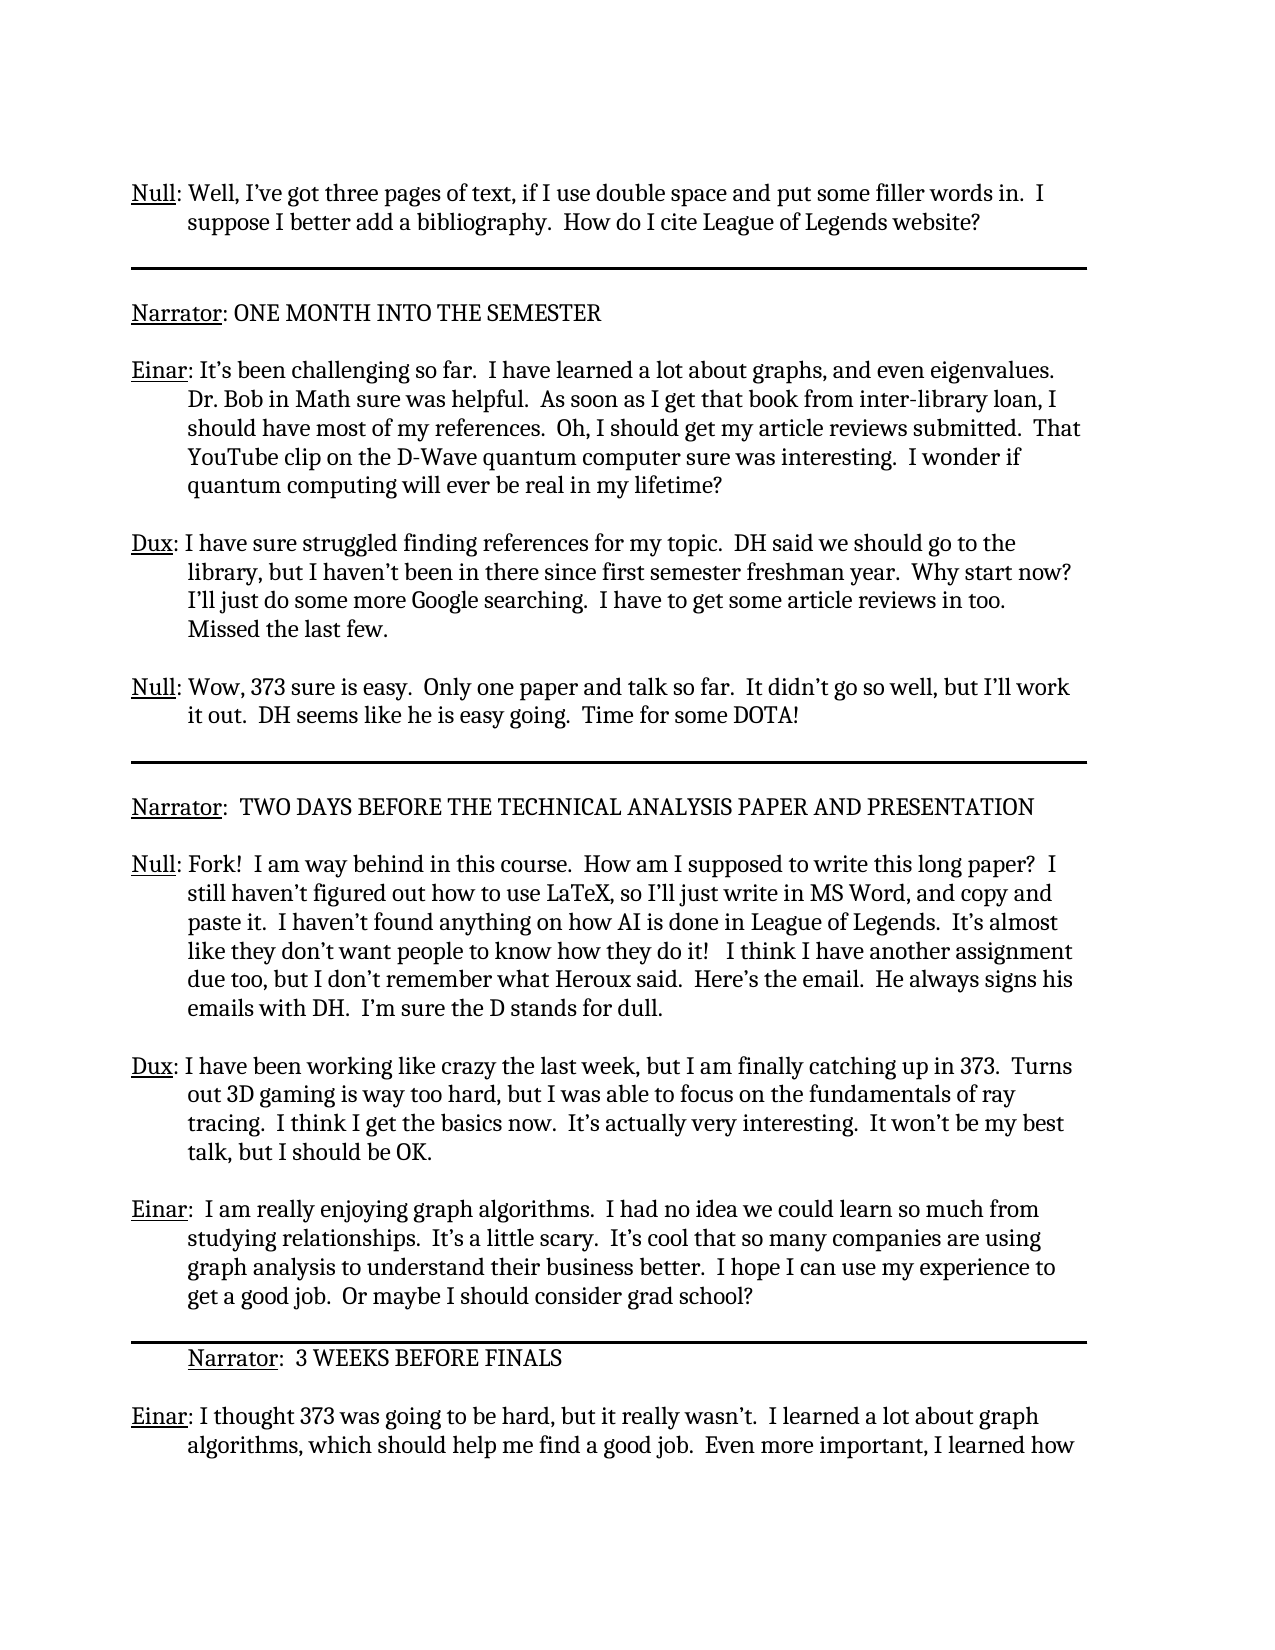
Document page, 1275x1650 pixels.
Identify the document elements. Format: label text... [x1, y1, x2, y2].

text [131, 1402, 1087, 1459]
text Dux: I have been working like crazy the last week, but I am finally catching up in 373. Turns out 3D gaming is way too hard, but I was able to focus on the fundamentals of ray tracing. I think I get the basics now. It’s actually very interesting. It won’t be my best talk, but I should be OK. [131, 1052, 1087, 1167]
text Null: Fork! I am way behind in this course. How am I supposed to write this long paper? I still haven’t figured out how to use LaTeX, so I’ll just write in MS Word, and copy and paste it. I haven’t found anything on how AI is done in League of Legends. It’s almost like they don’t want people to know how they do it! I think I have another assignment due too, but I don’t remember what Heroux said. Here’s the email. He always signs his emails with DH. I’m sure the D stands for dull. [131, 850, 1087, 1023]
text Einar: It’s been challenging so far. I have learned a lot about graphs, and even eigenvalues. Dr. Bob in Math sure was helpful. As soon as I get that book from inter-library loan, I should have most of my references. Oh, I should get my article reviews submitted. That YouTube clip on the D-Wave quantum computer sure was interesting. I wonder if quantum computing will ever be real in my lifetime? [131, 356, 1087, 500]
text Null: Wow, 373 sure is easy. Only one paper and talk so far. It didn’t go so well, but I’ll work it out. DH seems like he is easy going. Time for some DOTA! [131, 673, 1087, 730]
text Null: Well, I’ve got three pages of text, if I use double space and put some filler words in. I suppose I better add a bibliography. How do I cite League of Legends website? [131, 179, 1087, 236]
text Dux: I have sure struggled finding references for my topic. DH said we should go to the library, but I haven’t been in there since first semester freshman year. Why start now? I’ll just do some more Google searching. I have to get some article reviews in too. Missed the last few. [131, 529, 1087, 644]
text Narrator: ONE MONTH INTO THE SEMESTER [131, 299, 1087, 328]
text Einar: I am really enjoying graph algorithms. I had no idea we could learn so much from studying relationships. It’s a little scary. It’s cool that so many companies are using graph analysis to understand their business better. I hope I can use my experience to get a good job. Or maybe I should consider grad school? [131, 1195, 1087, 1310]
text Narrator: TWO DAYS BEFORE THE TECHNICAL ANALYSIS PAPER AND PRESENTATION [131, 793, 1087, 822]
text Narrator: 3 WEEKS BEFORE FINALS [187, 1344, 1087, 1373]
